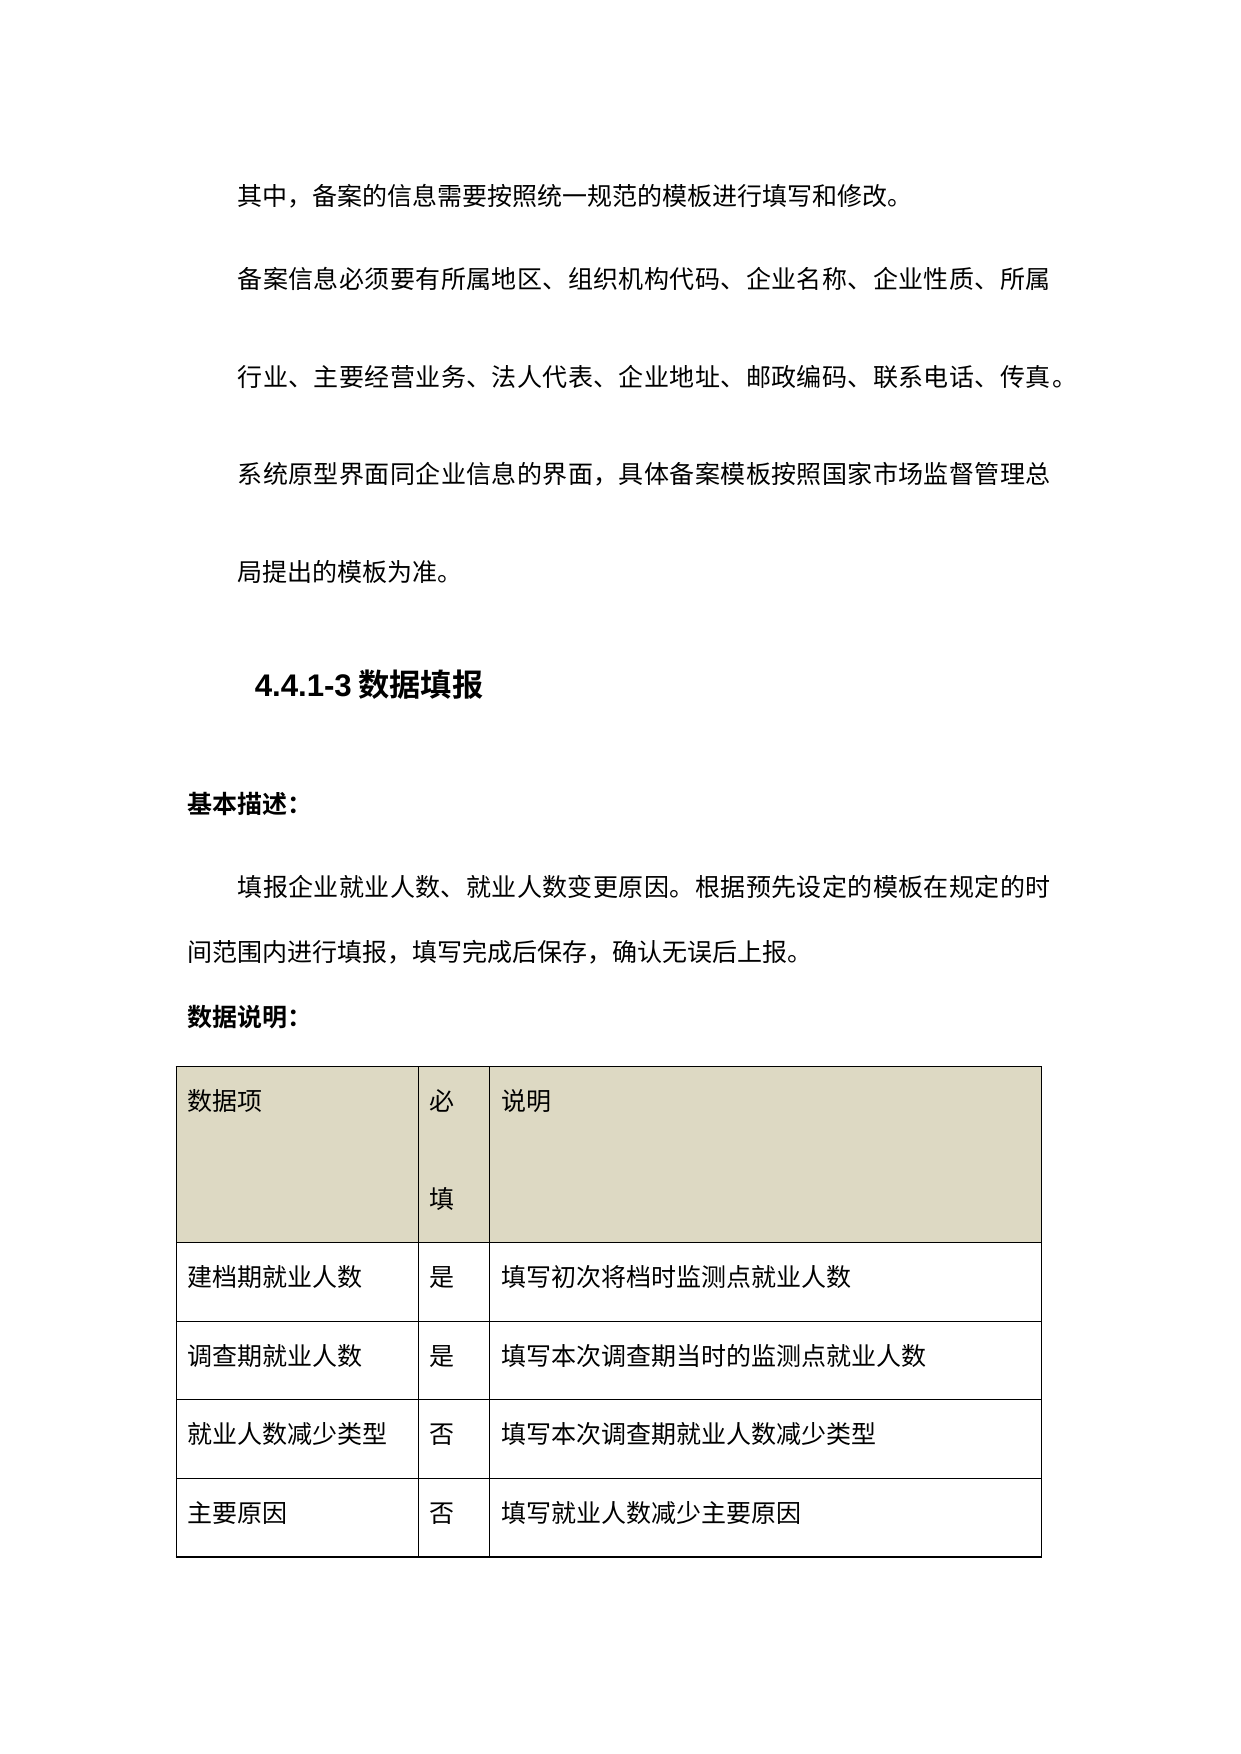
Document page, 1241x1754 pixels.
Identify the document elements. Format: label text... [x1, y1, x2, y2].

table_cell 是 [419, 1243, 489, 1321]
text 数据说明： [187, 983, 1053, 1048]
table_cell 填写就业人数减少主要原因 [490, 1479, 1041, 1556]
text 基本描述： [187, 770, 1053, 835]
table_header 必填 [419, 1067, 489, 1242]
table_cell 否 [419, 1479, 489, 1556]
table_cell 是 [419, 1322, 489, 1399]
table_cell 填写本次调查期就业人数减少类型 [490, 1400, 1041, 1478]
text 填报企业就业人数、就业人数变更原因。根据预先设定的模板在规定的时间范围内进行填报，填写完成后保存，确认无误后上报。 [187, 853, 1053, 983]
table_cell 填写初次将档时监测点就业人数 [490, 1243, 1041, 1321]
table_cell 主要原因 [177, 1479, 418, 1556]
table_cell 否 [419, 1400, 489, 1478]
text 其中，备案的信息需要按照统一规范的模板进行填写和修改。 [237, 162, 1053, 227]
table_cell 建档期就业人数 [177, 1243, 418, 1321]
table_cell 就业人数减少类型 [177, 1400, 418, 1478]
table_header 数据项 [177, 1067, 418, 1242]
text 备案信息必须要有所属地区、组织机构代码、企业名称、企业性质、所属行业、主要经营业务、法人代表、企业地址、邮政编码、联系电话、传真。系统原型界面同企业信息的界面，具体备案模板按照国家市场监督管理总局提出的模板为准。 [237, 245, 1053, 603]
subtitle 4.4.1-3数据填报 [211, 650, 1053, 715]
table_header 说明 [490, 1067, 1041, 1242]
table_cell 填写本次调查期当时的监测点就业人数 [490, 1322, 1041, 1399]
table_cell 调查期就业人数 [177, 1322, 418, 1399]
